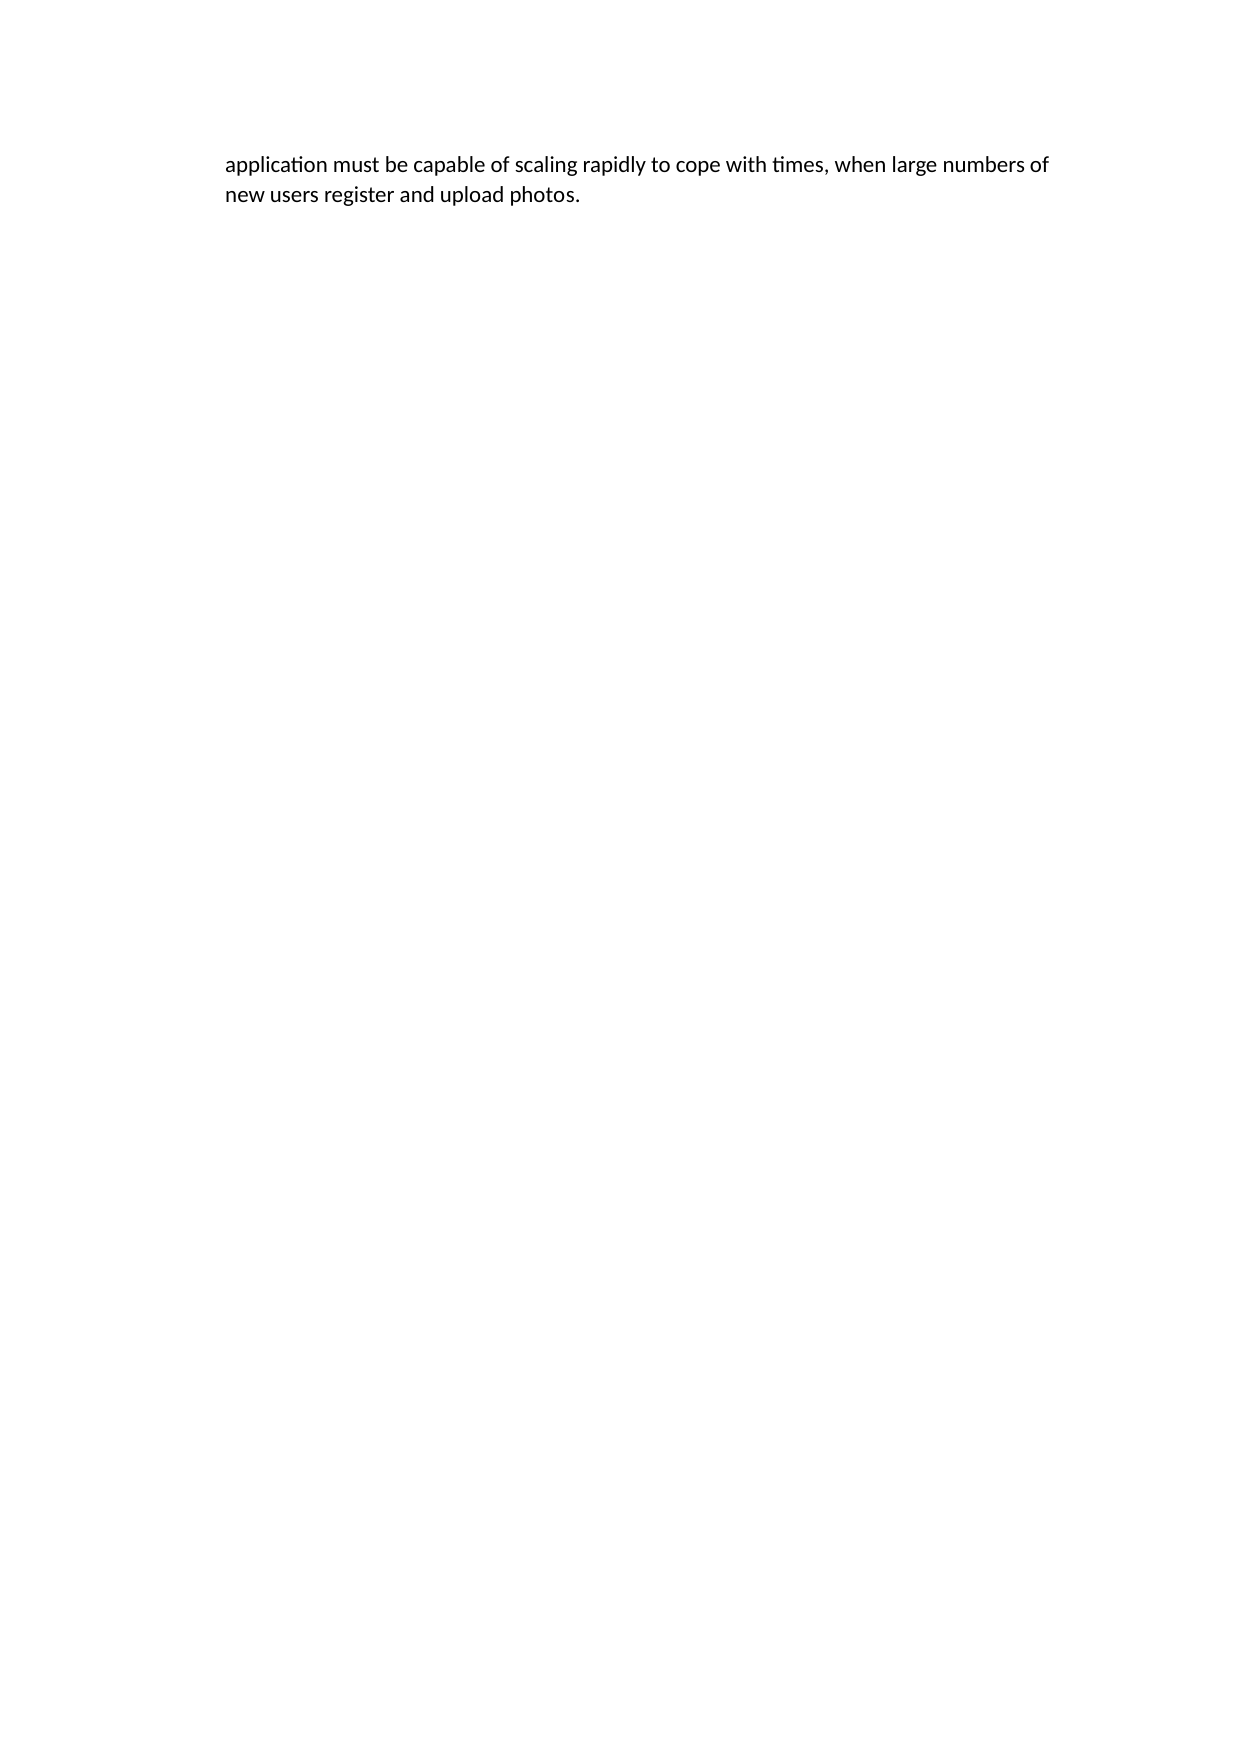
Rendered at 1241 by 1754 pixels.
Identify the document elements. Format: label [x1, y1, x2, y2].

list [187, 150, 1090, 208]
